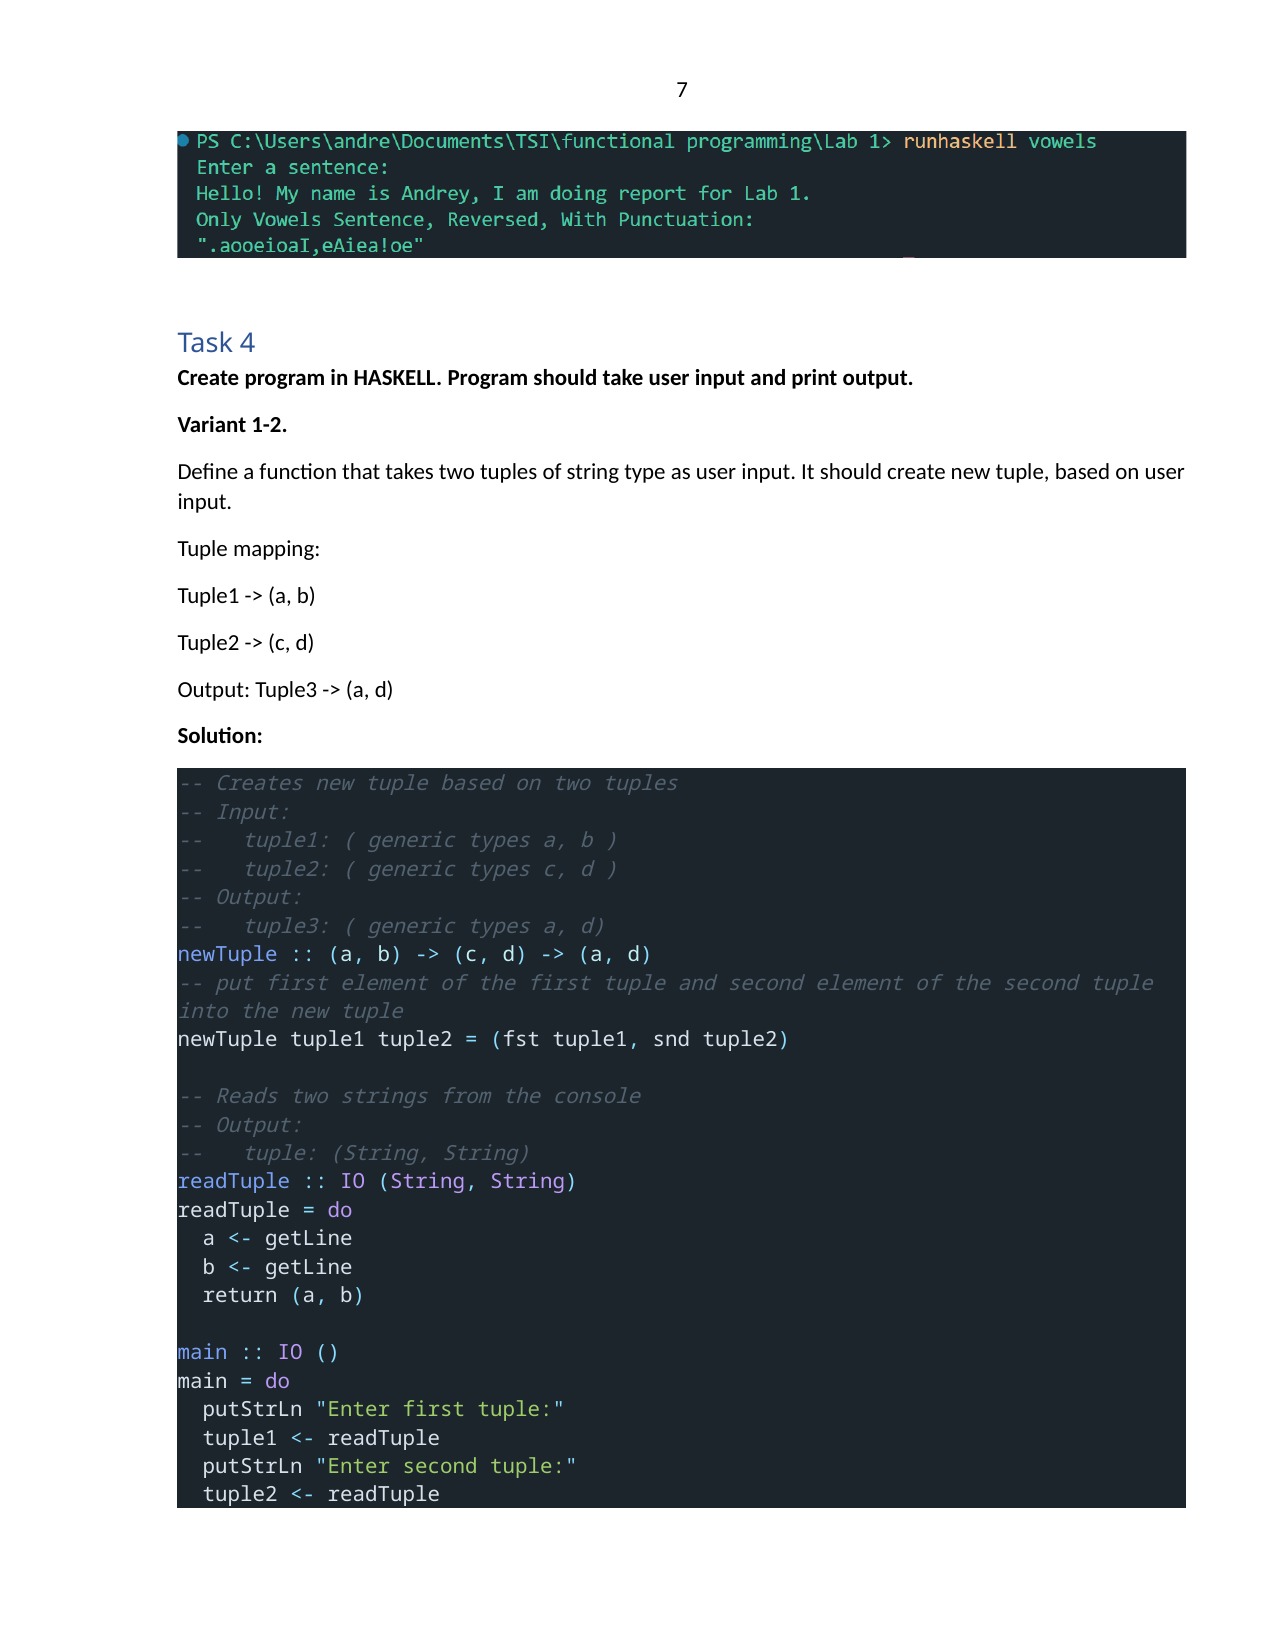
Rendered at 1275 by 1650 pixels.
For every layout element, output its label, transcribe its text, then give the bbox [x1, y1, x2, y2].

text newTuple tuple1 tuple2 = (fst tuple1, snd tuple2) [177, 1024, 1186, 1053]
text -- tuple2: ( generic types c, d ) [177, 854, 1186, 882]
text putStrLn "Enter second tuple:" [177, 1451, 1186, 1479]
text Tuple mapping: [177, 534, 1186, 562]
text -- Creates new tuple based on two tuples [177, 768, 1186, 797]
picture [177, 131, 1187, 258]
text Output: Tuple3 -> (a, d) [177, 675, 1186, 703]
text -- put first element of the first tuple and second element of the second tuple into the new tuple [177, 968, 1186, 1024]
text Tuple2 -> (c, d) [177, 628, 1186, 656]
text main = do [177, 1366, 1186, 1394]
text return (a, b) [177, 1280, 1186, 1309]
text main :: IO () [177, 1337, 1186, 1366]
text -- tuple: (String, String) [177, 1138, 1186, 1167]
text Create program in HASKELL. Program should take user input and print output. [177, 363, 1186, 391]
text Variant 1-2. [177, 410, 1186, 438]
text b <- getLine [177, 1252, 1186, 1280]
text Tuple1 -> (a, b) [177, 581, 1186, 609]
text tuple1 <- readTuple [177, 1423, 1186, 1451]
text newTuple :: (a, b) -> (c, d) -> (a, d) [177, 939, 1186, 968]
text a <- getLine [177, 1223, 1186, 1252]
text -- tuple1: ( generic types a, b ) [177, 825, 1186, 854]
text -- Output: [177, 1110, 1186, 1138]
text -- Reads two strings from the console [177, 1081, 1186, 1110]
text -- Output: [177, 882, 1186, 911]
text readTuple = do [177, 1195, 1186, 1223]
text tuple2 <- readTuple [177, 1479, 1186, 1508]
text Solution: [177, 722, 1186, 750]
text Define a function that takes two tuples of string type as user input. It should create new tuple, based on user input. [177, 457, 1186, 515]
subtitle Task 4 [177, 323, 1186, 360]
text -- Input: [177, 797, 1186, 825]
text putStrLn "Enter first tuple:" [177, 1394, 1186, 1423]
text -- tuple3: ( generic types a, d) [177, 911, 1186, 939]
text readTuple :: IO (String, String) [177, 1167, 1186, 1195]
